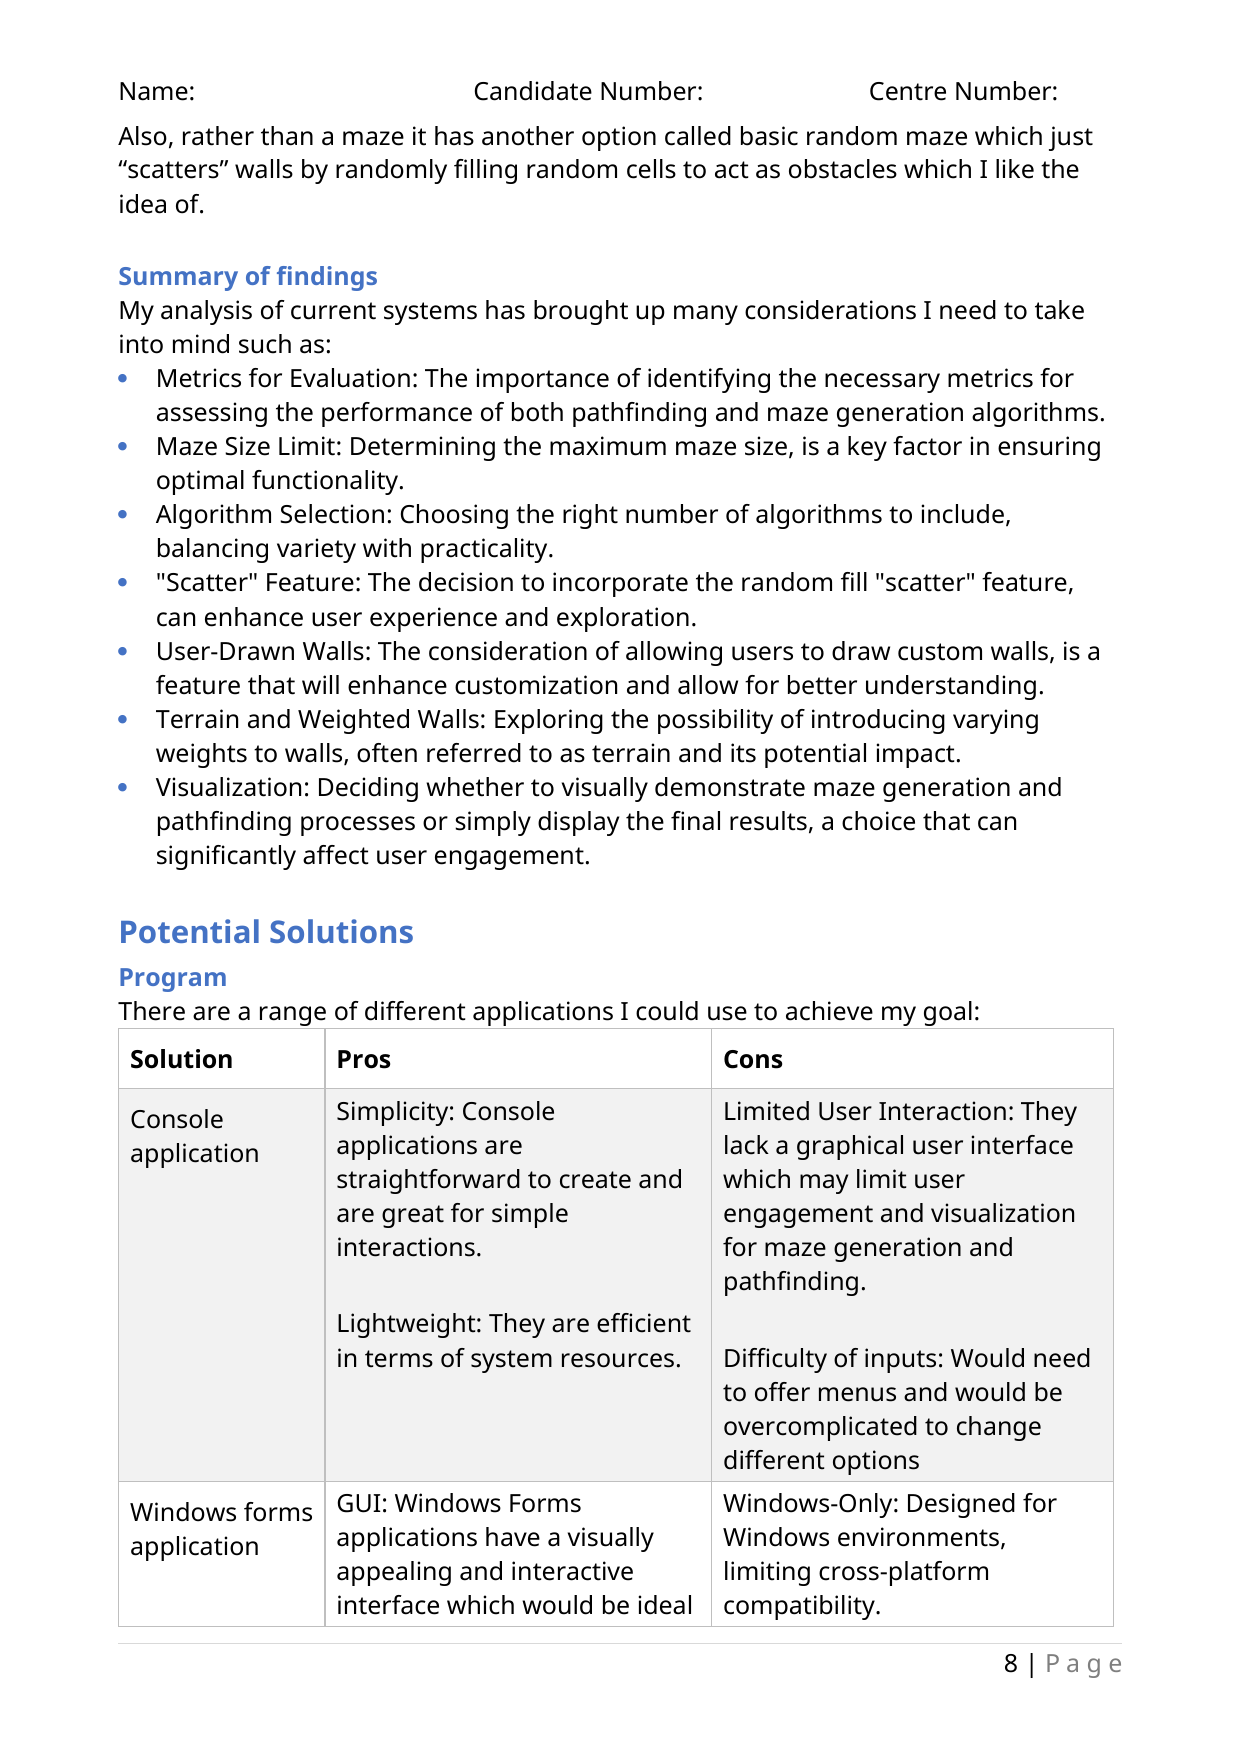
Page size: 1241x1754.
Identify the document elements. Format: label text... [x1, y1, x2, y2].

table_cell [326, 1482, 711, 1626]
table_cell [712, 1482, 1113, 1626]
subtitle Summary of findings [118, 258, 1122, 293]
table_header Cons [712, 1029, 1113, 1088]
list Terrain and Weighted Walls: Exploring the possibility of introducing varying weights to walls, often referred to as terrain and its potential impact. [118, 701, 1122, 769]
list Maze Size Limit: Determining the maximum maze size, is a key factor in ensuring optimal functionality. [118, 429, 1122, 497]
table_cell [119, 1482, 324, 1626]
list "Scatter" Feature: The decision to incorporate the random fill "scatter" feature, can enhance user experience and exploration. [118, 565, 1122, 633]
text There are a range of different applications I could use to achieve my goal: [118, 994, 1122, 1028]
table_header Solution [119, 1029, 324, 1088]
subtitle Program [118, 960, 1122, 994]
text Also, rather than a maze it has another option called basic random maze which just “scatters” walls by randomly filling random cells to act as obstacles which I like the idea of. [118, 118, 1122, 220]
table_cell Console application [119, 1089, 324, 1481]
text My analysis of current systems has brought up many considerations I need to take into mind such as: [118, 293, 1122, 361]
list User-Drawn Walls: The consideration of allowing users to draw custom walls, is a feature that will enhance customization and allow for better understanding. [118, 633, 1122, 701]
list Visualization: Deciding whether to visually demonstrate maze generation and pathfinding processes or simply display the final results, a choice that can significantly affect user engagement. [118, 769, 1122, 872]
list Metrics for Evaluation: The importance of identifying the necessary metrics for assessing the performance of both pathfinding and maze generation algorithms. [118, 361, 1122, 429]
table_cell Simplicity: Console applications are straightforward to create and are great for simple interactions. Lightweight: They are efficient in terms of system resources. [326, 1089, 711, 1481]
list Algorithm Selection: Choosing the right number of algorithms to include, balancing variety with practicality. [118, 497, 1122, 565]
table_cell Limited User Interaction: They lack a graphical user interface which may limit user engagement and visualization for maze generation and pathfinding. Difficulty of inputs: Would need to offer menus and would be overcomplicated to change different options [712, 1089, 1113, 1481]
subtitle Potential Solutions [118, 910, 1122, 952]
table_header Pros [326, 1029, 711, 1088]
